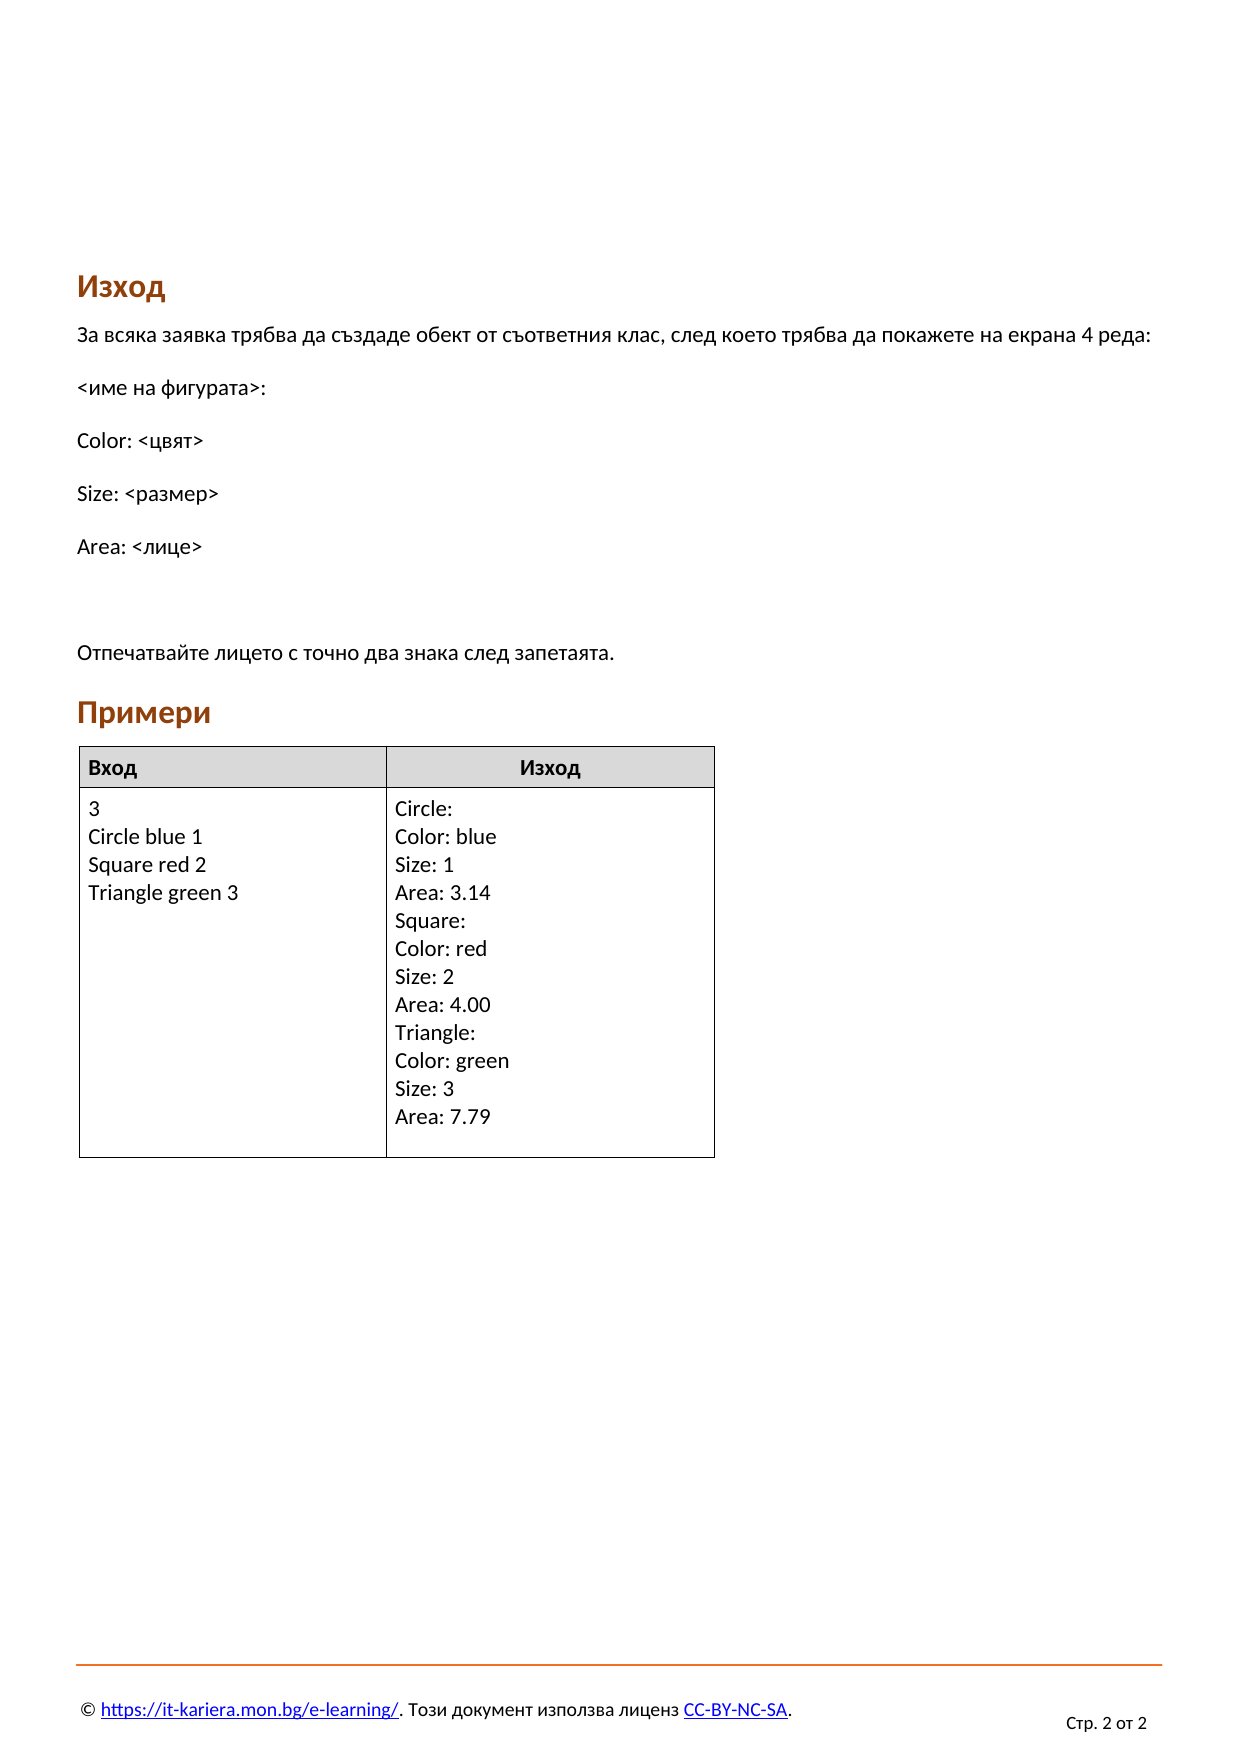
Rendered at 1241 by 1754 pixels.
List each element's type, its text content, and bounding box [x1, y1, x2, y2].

table_header Изход [387, 747, 714, 787]
text Color: <цвят> [77, 426, 1163, 454]
text <име на фигурата>: [77, 373, 1163, 401]
text Отпечатвайте лицето с точно два знака след запетаята. [77, 638, 1163, 666]
subtitle Примери [77, 691, 1163, 732]
table_header Вход [80, 747, 386, 787]
table_cell 3 Circle blue 1 Square red 2 Triangle green 3 [80, 788, 386, 1157]
text За всяка заявка трябва да създаде обект от съответния клас, след което трябва да покажете на екрана 4 реда: [77, 320, 1163, 348]
subtitle Изход [77, 265, 1163, 306]
text Area: <лице> [77, 532, 1163, 560]
table_cell Circle: Color: blue Size: 1 Area: 3.14 Square: Color: red Size: 2 Area: 4.00 Triangle: Color: green Size: 3 Area: 7.79 [387, 788, 714, 1157]
text Size: <размер> [77, 479, 1163, 507]
